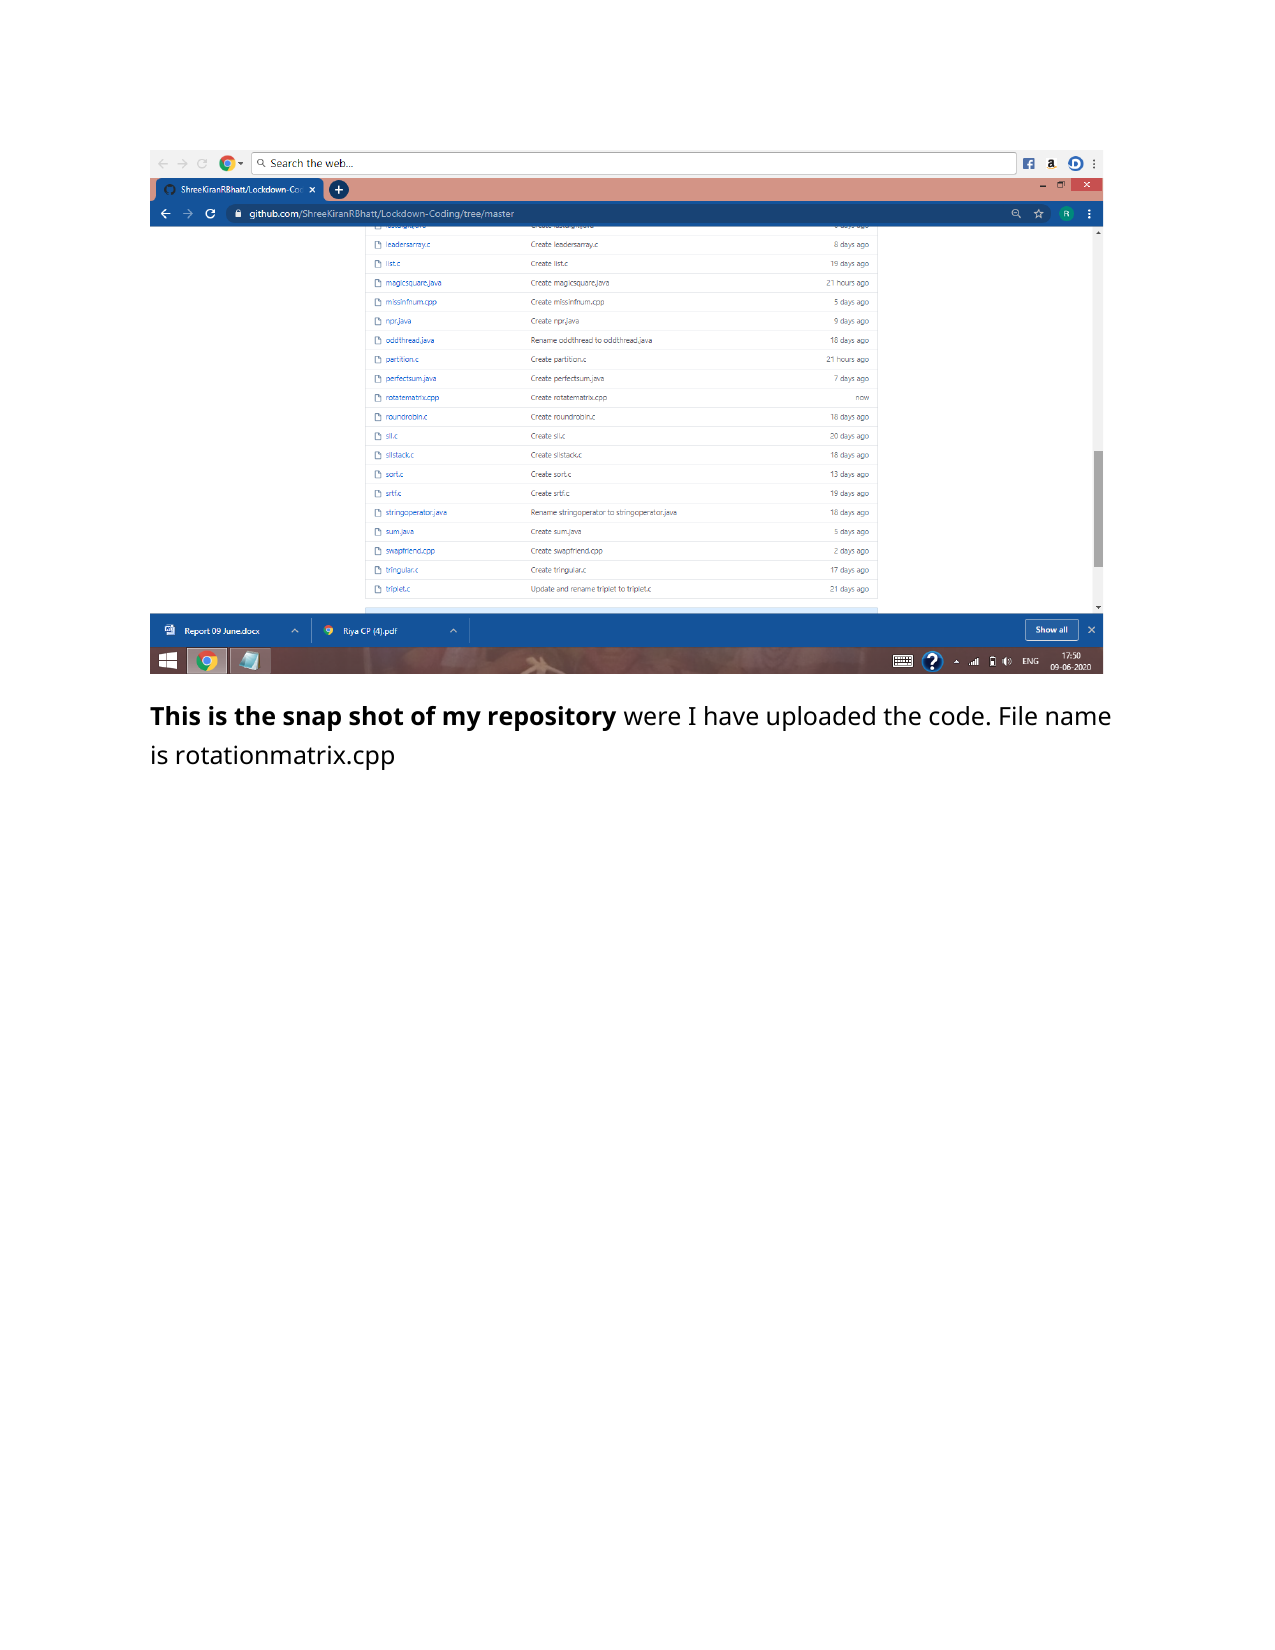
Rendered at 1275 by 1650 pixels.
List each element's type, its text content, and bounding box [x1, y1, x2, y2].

text This is the snap shot of my repository were I have uploaded the code. File name is rotationmatrix.cpp [150, 698, 1125, 772]
picture [150, 150, 1104, 674]
